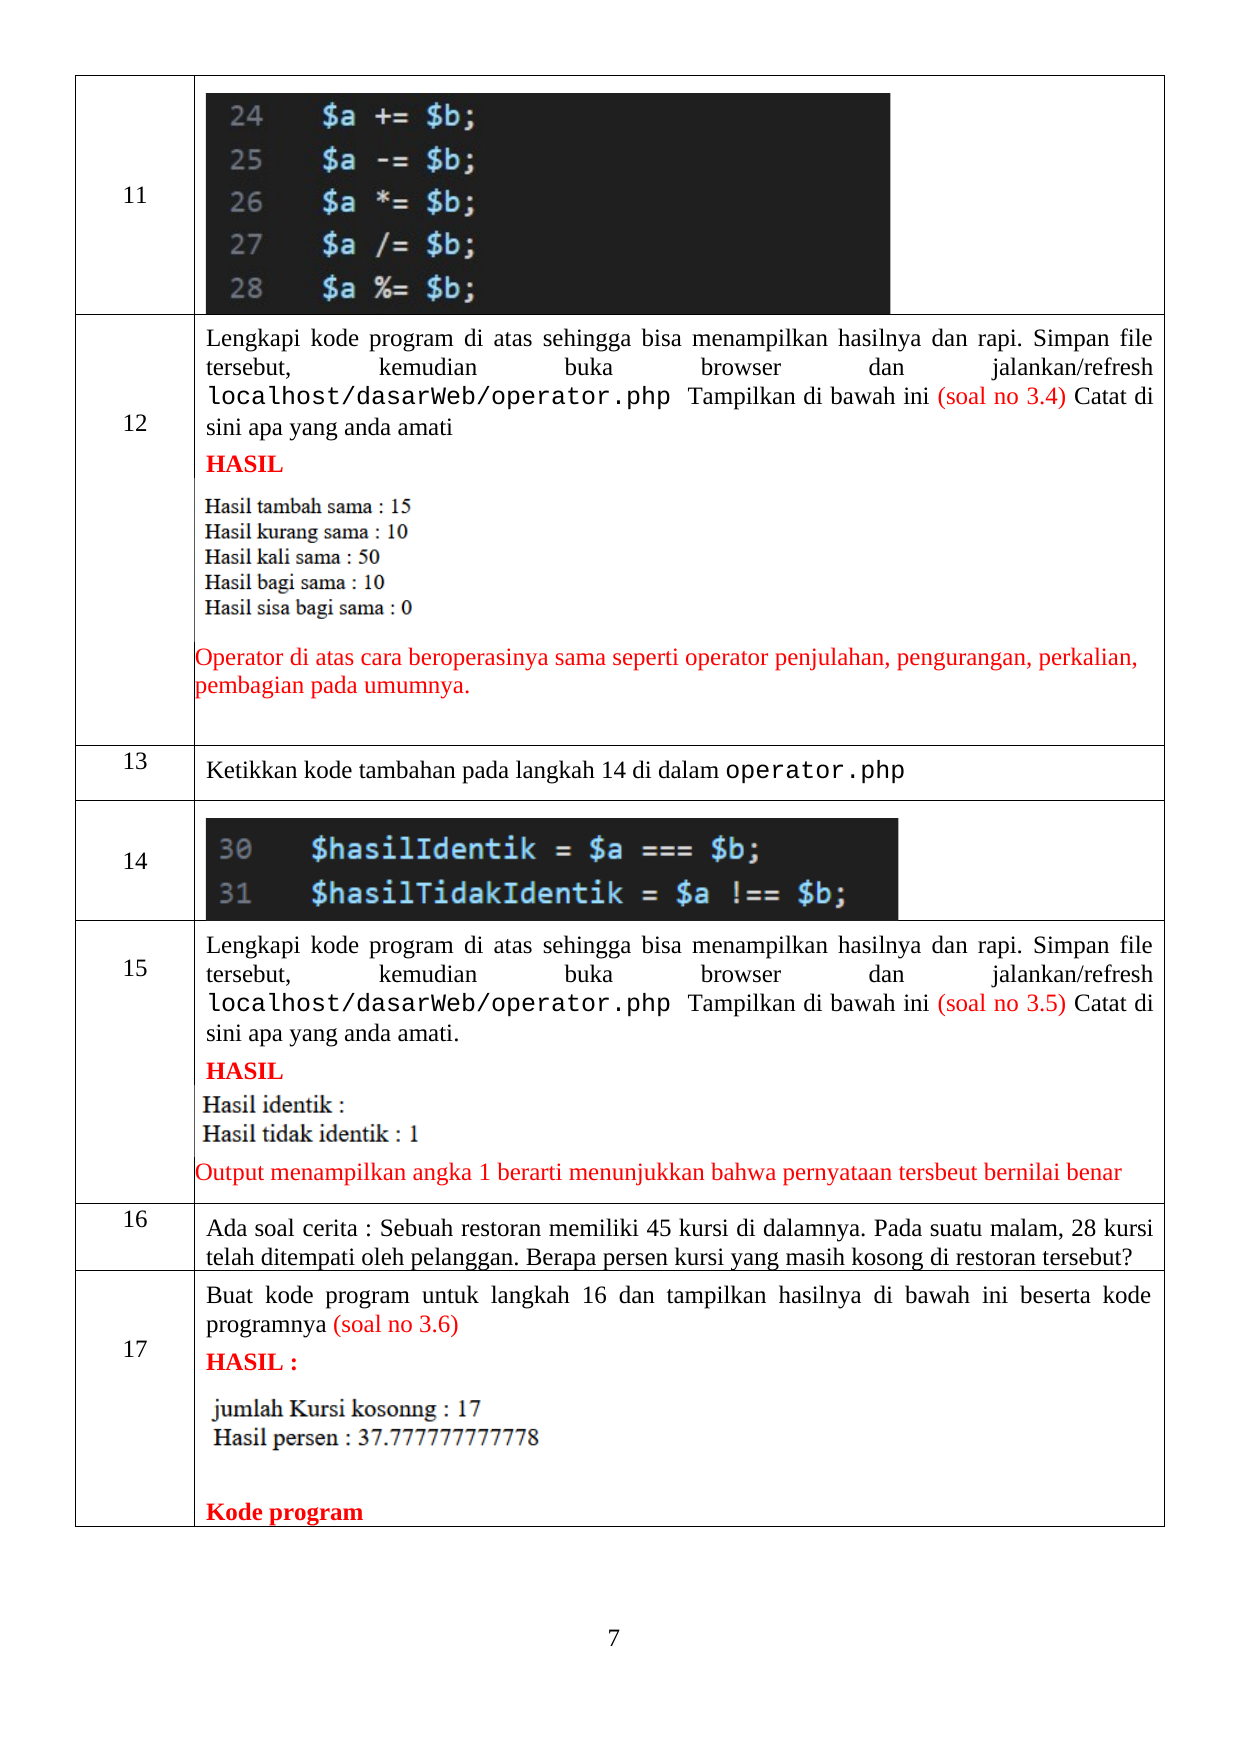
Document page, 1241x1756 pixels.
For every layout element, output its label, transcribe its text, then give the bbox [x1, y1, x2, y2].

picture [205, 93, 891, 314]
table_cell 17 [76, 1271, 194, 1526]
table_cell 15 [76, 921, 194, 1203]
picture [194, 1085, 459, 1157]
table_cell Lengkapi kode program di atas sehingga bisa menampilkan hasilnya dan rapi. Simpan file tersebut, kemudian buka browser dan jalankan/refresh localhost/dasarWeb/operator.php Tampilkan di bawah ini (soal no 3.5) Catat di sini apa yang anda amati. HASIL Output menampilkan angka 1 berarti menunjukkan bahwa pernyataan tersbeut bernilai benar [195, 921, 1164, 1203]
table_cell 16 [76, 1204, 194, 1270]
table_cell 13 [76, 746, 194, 800]
table_cell Ketikkan kode tambahan pada langkah 14 di dalam operator.php [195, 746, 1164, 800]
table_cell [195, 801, 1164, 920]
table_cell [195, 76, 1164, 314]
table_cell Lengkapi kode program di atas sehingga bisa menampilkan hasilnya dan rapi. Simpan file tersebut, kemudian buka browser dan jalankan/refresh localhost/dasarWeb/operator.php Tampilkan di bawah ini (soal no 3.4) Catat di sini apa yang anda amati HASIL Operator di atas cara beroperasinya sama seperti operator penjulahan, pengurangan, perkalian, pembagian pada umumnya. [195, 315, 1164, 745]
picture [205, 818, 899, 921]
picture [194, 478, 480, 642]
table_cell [195, 1271, 1164, 1526]
table_cell Ada soal cerita : Sebuah restoran memiliki 45 kursi di dalamnya. Pada suatu malam, 28 kursi telah ditempati oleh pelanggan. Berapa persen kursi yang masih kosong di restoran tersebut? [195, 1204, 1164, 1270]
table_cell 14 [76, 801, 194, 920]
table_cell 11 [76, 76, 194, 314]
table_cell 12 [76, 315, 194, 745]
picture [205, 1384, 616, 1488]
